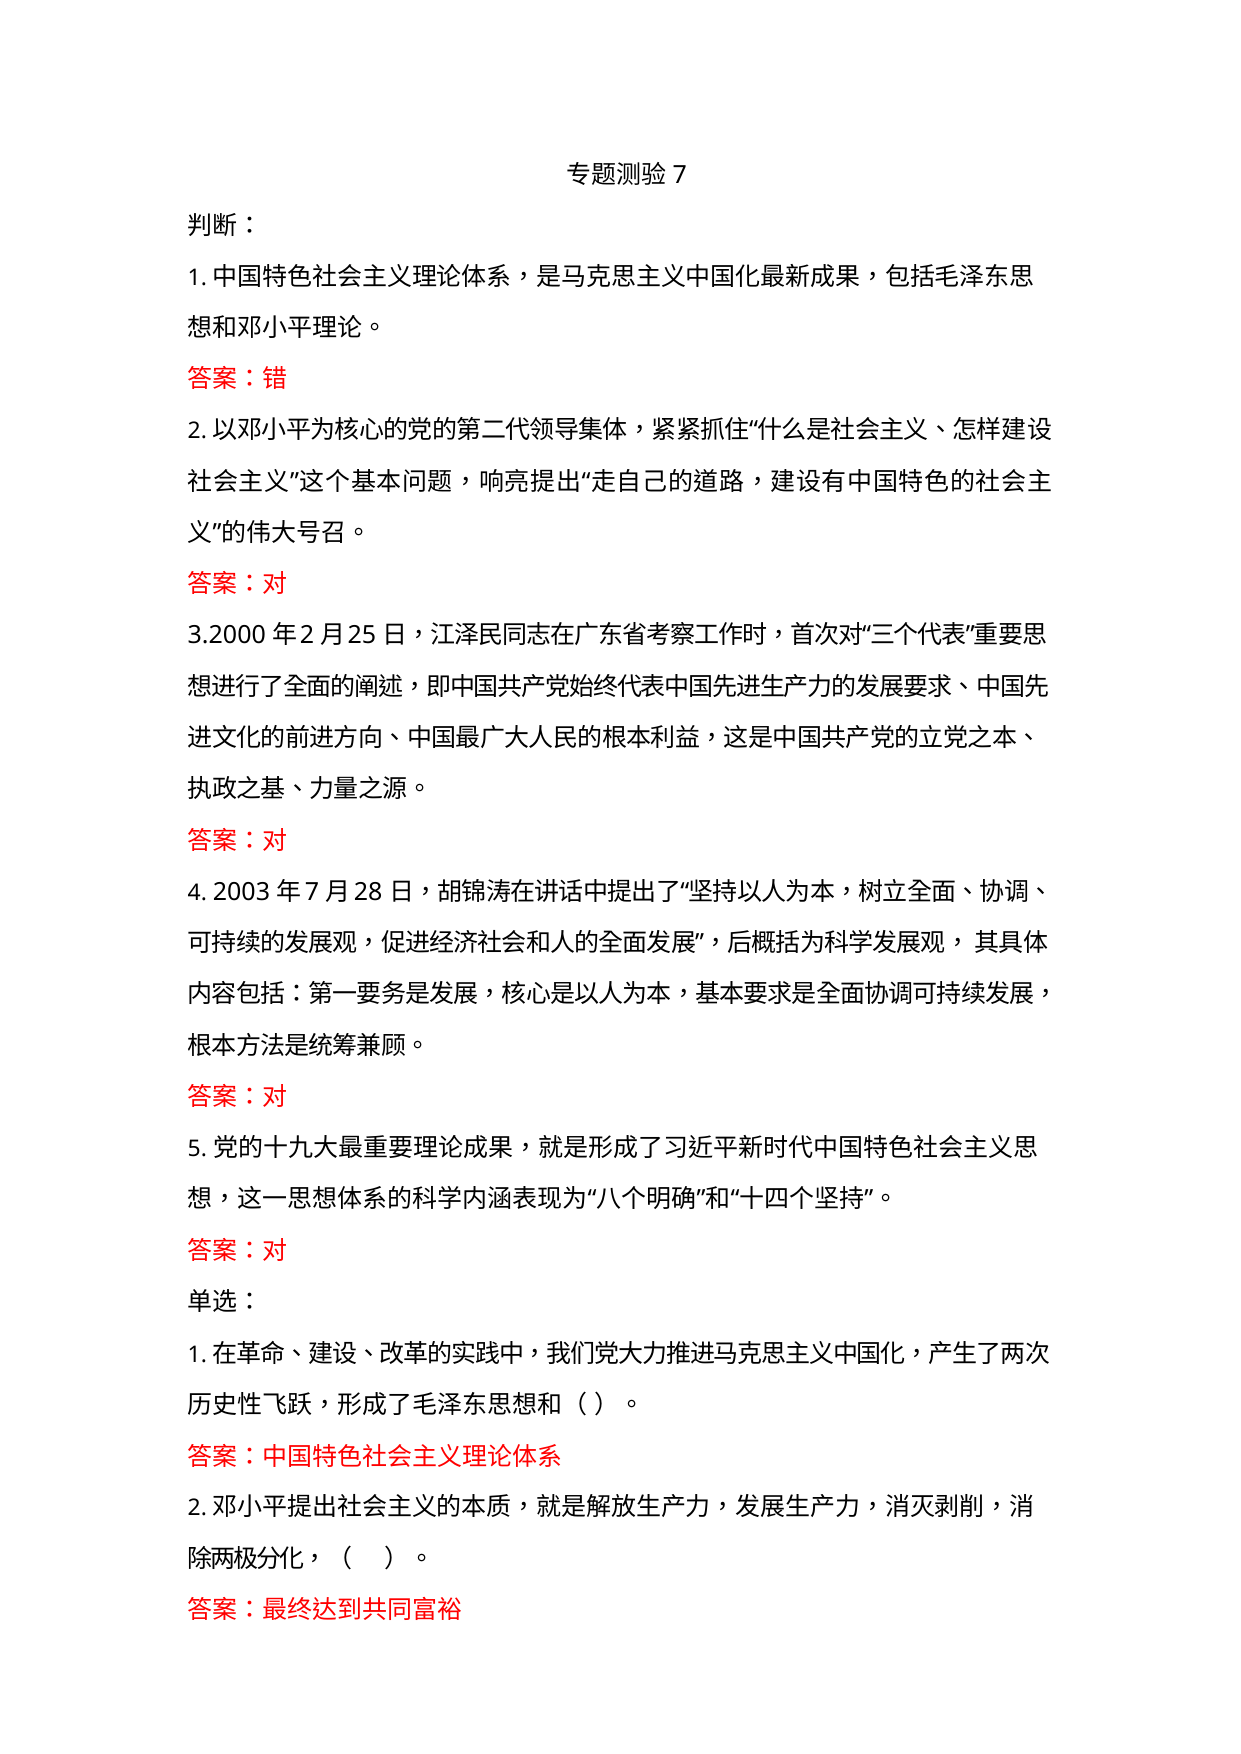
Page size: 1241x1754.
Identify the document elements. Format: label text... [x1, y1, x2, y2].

list 邓小平提出社会主义的本质，就是解放生产力，发展生产力，消灭剥削，消除两极分化，（ ）。 [187, 1489, 1052, 1574]
text 答案：对 [187, 566, 1078, 600]
list 党的十九大最重要理论成果，就是形成了习近平新时代中国特色社会主义思想，这一思想体系的科学内涵表现为“八个明确”和“十四个坚持”。 [187, 1130, 1053, 1215]
text 专题测验 7 [562, 157, 691, 191]
list 中国特色社会主义理论体系，是马克思主义中国化最新成果，包括毛泽东思想和邓小平理论。 [187, 258, 1052, 343]
list 以邓小平为核心的党的第二代领导集体，紧紧抓住“什么是社会主义、怎样建设社会主义”这个基本问题，响亮提出“走自己的道路，建设有中国特色的社会主义”的伟大号召。 [187, 412, 1053, 548]
text 3.2000 年 2 月 25 日，江泽民同志在广东省考察工作时，首次对“三个代表”重要思想进行了全面的阐述，即中国共产党始终代表中国先进生产力的发展要求、中国先进文化的前进方向、中国最广大人民的根本利益，这是中国共产党的立党之本、执政之基、力量之源。 [187, 617, 1063, 805]
text 判断： [187, 207, 1078, 241]
list 在革命、建设、改革的实践中，我们党大力推进马克思主义中国化，产生了两次历史性飞跃，形成了毛泽东思想和（ ）。 [187, 1335, 1053, 1421]
text 答案：错 [187, 361, 1078, 395]
text 答案：最终达到共同富裕 [187, 1592, 1078, 1626]
text 答案：对 [187, 1079, 1078, 1113]
text 答案：中国特色社会主义理论体系 [187, 1438, 1078, 1472]
list 2003 年 7 月 28 日，胡锦涛在讲话中提出了“坚持以人为本，树立全面、协调、可持续的发展观，促进经济社会和人的全面发展”，后概括为科学发展观， 其具体内容包括：第一要务是发展，核心是以人为本，基本要求是全面协调可持续发展，根本方法是统筹兼顾。 [187, 873, 1063, 1061]
text 答案：对单选： [187, 1232, 300, 1318]
text 答案：对 [187, 822, 1078, 856]
